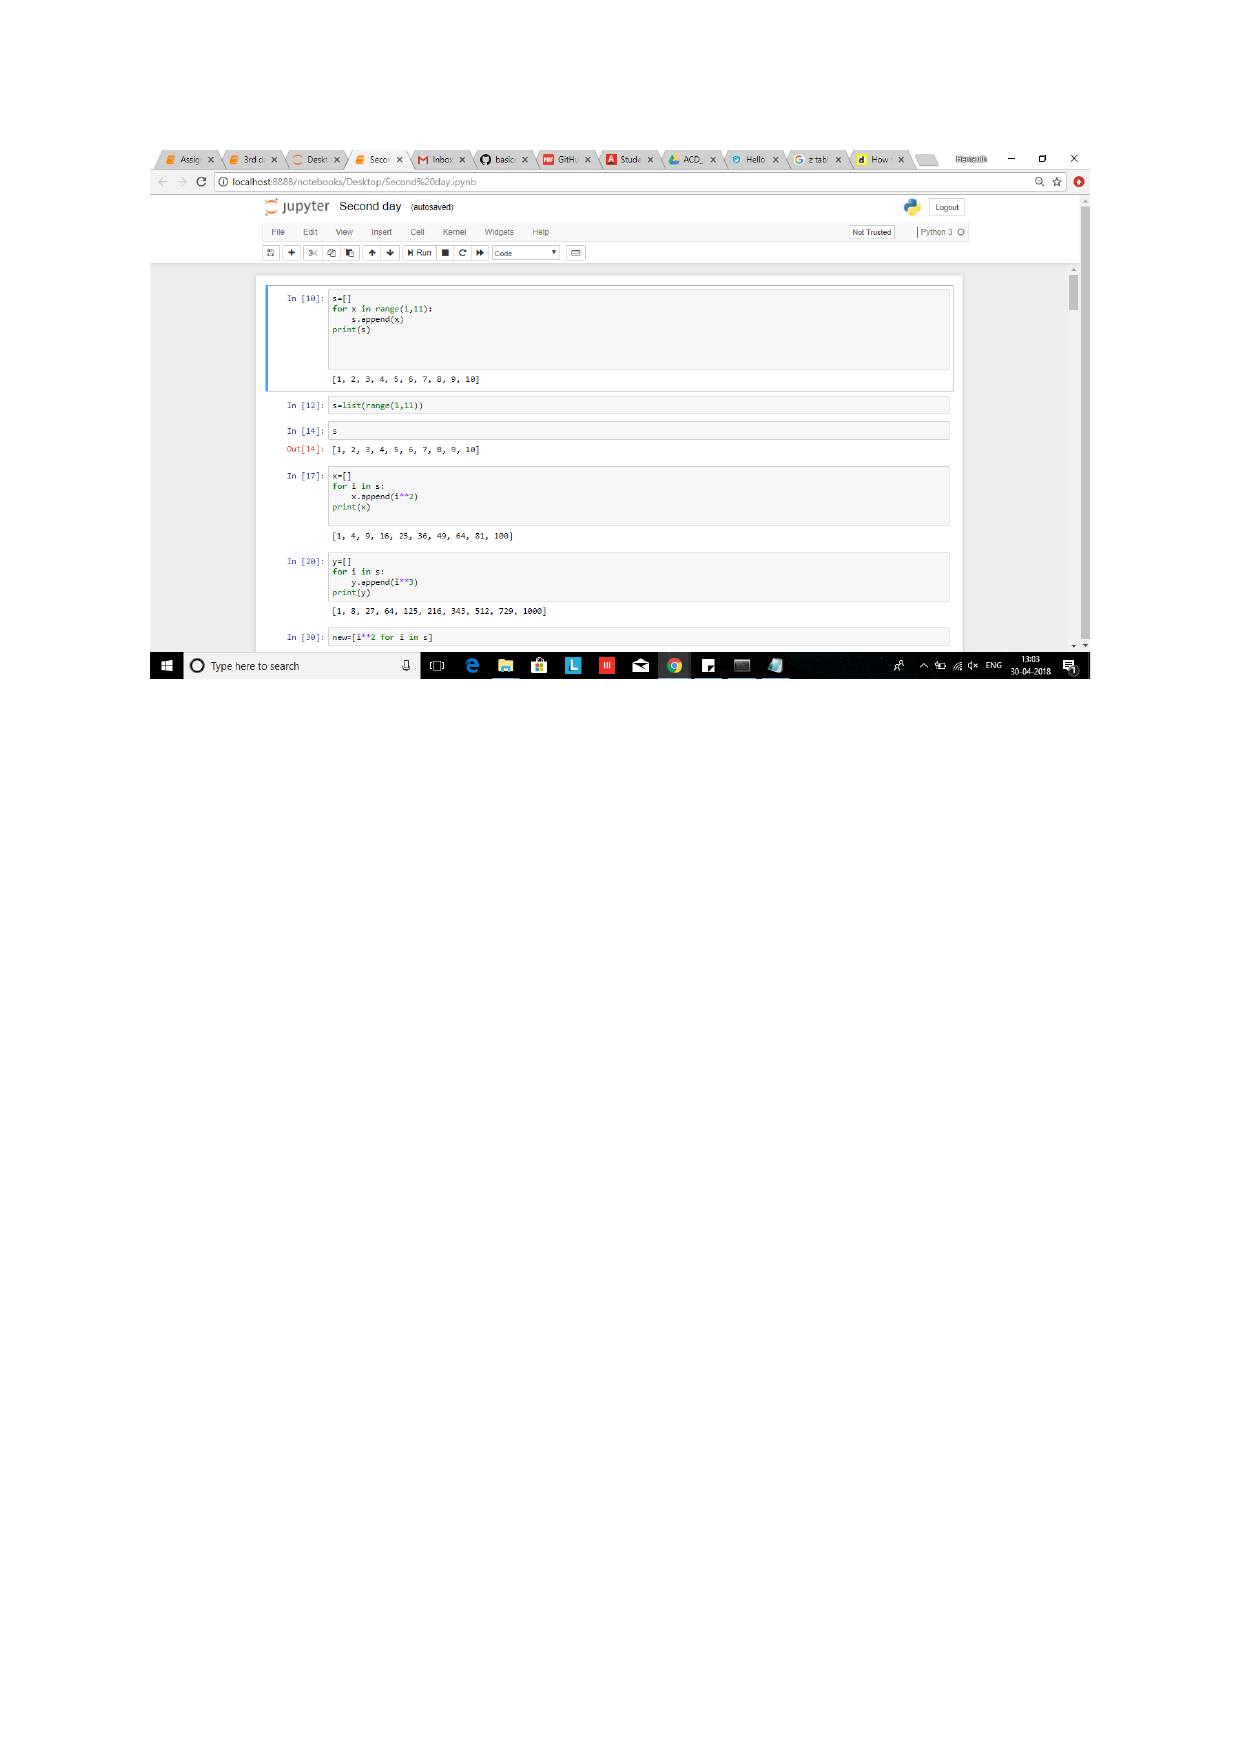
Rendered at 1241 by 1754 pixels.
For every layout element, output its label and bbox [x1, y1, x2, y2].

picture [150, 150, 1091, 679]
